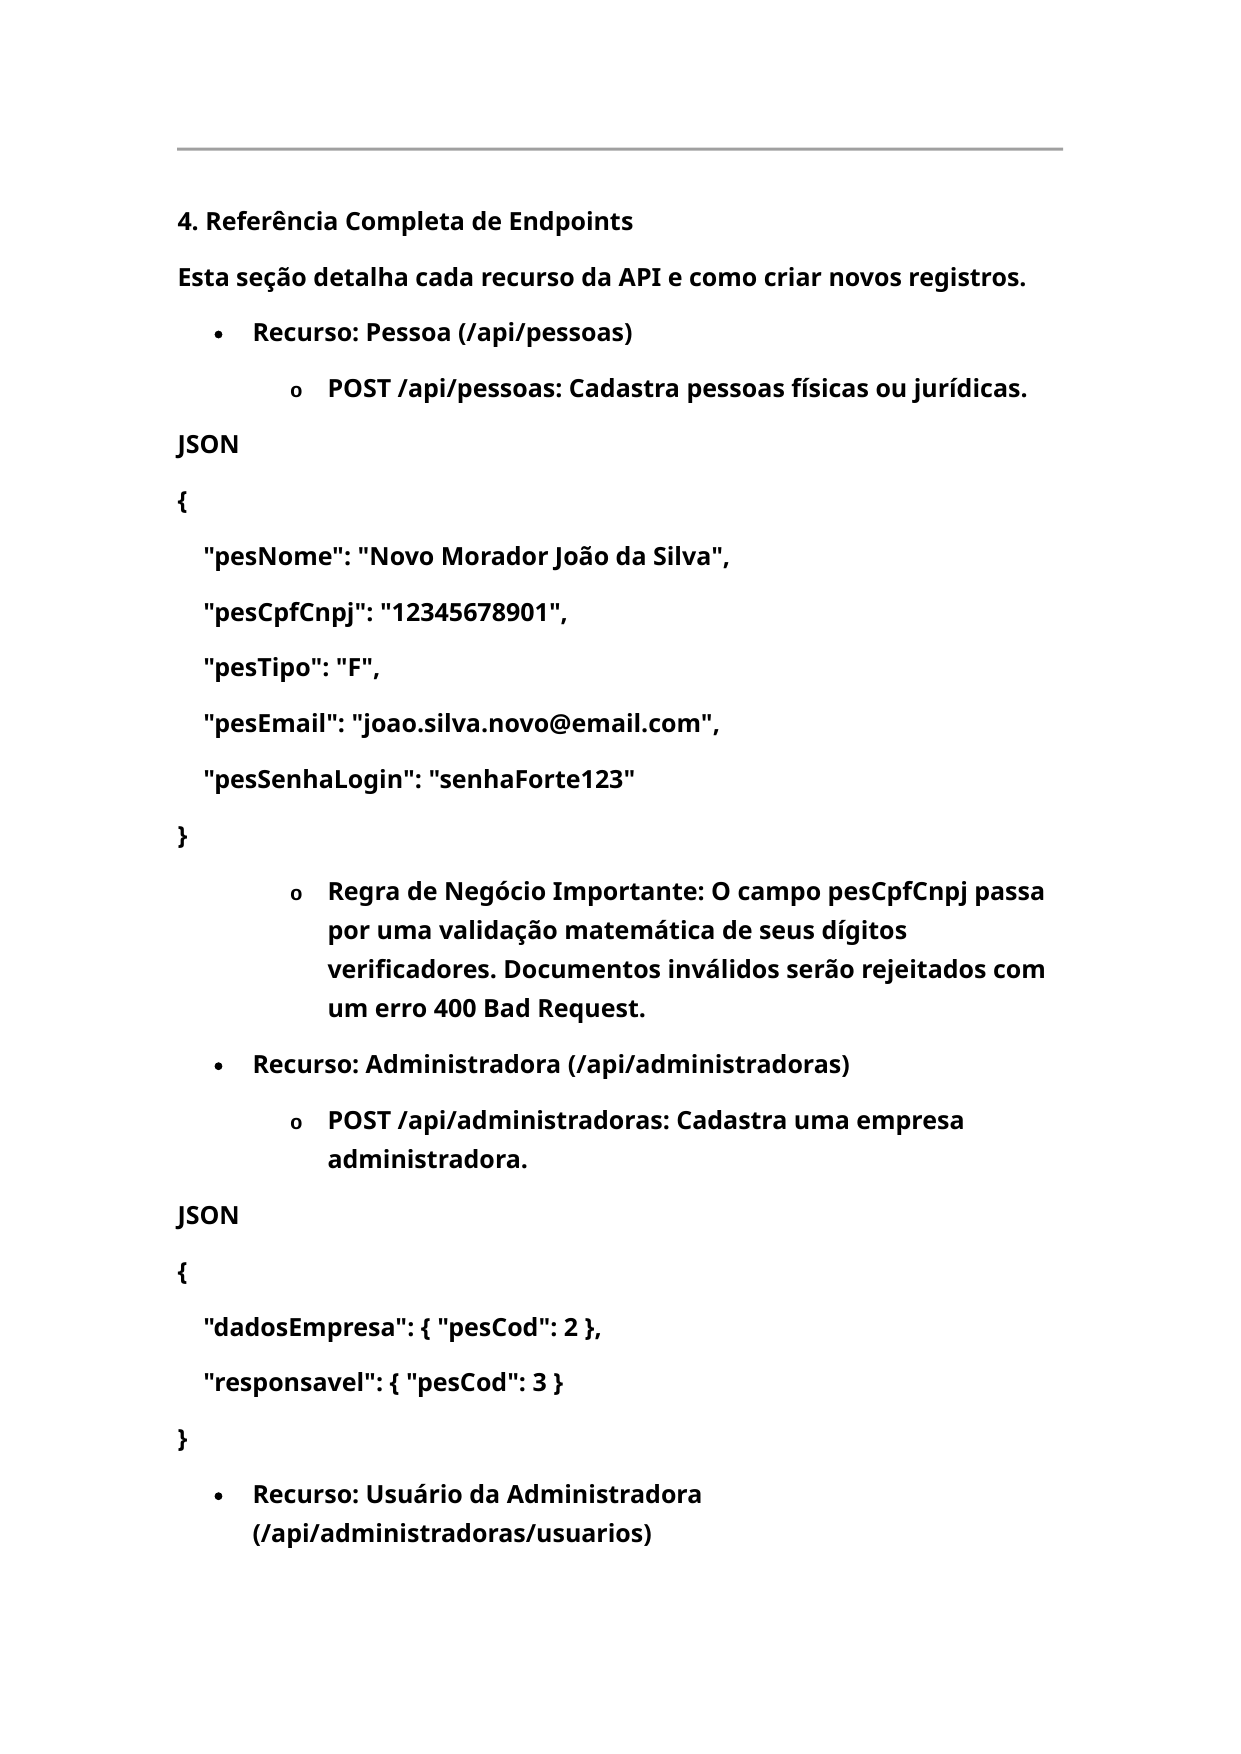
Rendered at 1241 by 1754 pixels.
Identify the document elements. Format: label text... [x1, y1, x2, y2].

list Recurso: Administradora (/api/administradoras) [215, 1047, 1063, 1081]
list Recurso: Usuário da Administradora (/api/administradoras/usuarios) [215, 1477, 1063, 1550]
list POST /api/pessoas: Cadastra pessoas físicas ou jurídicas. [290, 371, 1063, 405]
text "dadosEmpresa": { "pesCod": 2 }, [177, 1309, 1063, 1343]
text { [177, 483, 1063, 517]
list POST /api/administradoras: Cadastra uma empresa administradora. [290, 1103, 1063, 1176]
text { [177, 1253, 1063, 1287]
text "pesTipo": "F", [177, 650, 1063, 684]
list Regra de Negócio Importante: O campo pesCpfCnpj passa por uma validação matemática de seus dígitos verificadores. Documentos inválidos serão rejeitados com um erro 400 Bad Request. [290, 873, 1063, 1025]
text "pesNome": "Novo Morador João da Silva", [177, 538, 1063, 572]
text "pesSenhaLogin": "senhaForte123" [177, 762, 1063, 796]
text "pesCpfCnpj": "12345678901", [177, 594, 1063, 628]
text 4. Referência Completa de Endpoints [177, 203, 1063, 237]
text Esta seção detalha cada recurso da API e como criar novos registros. [177, 259, 1063, 293]
text "pesEmail": "joao.silva.novo@email.com", [177, 706, 1063, 740]
text JSON [177, 1198, 1063, 1232]
text JSON [177, 427, 1063, 461]
text "responsavel": { "pesCod": 3 } [177, 1365, 1063, 1399]
text } [177, 1421, 1063, 1455]
list Recurso: Pessoa (/api/pessoas) [215, 315, 1063, 349]
text } [177, 818, 1063, 852]
